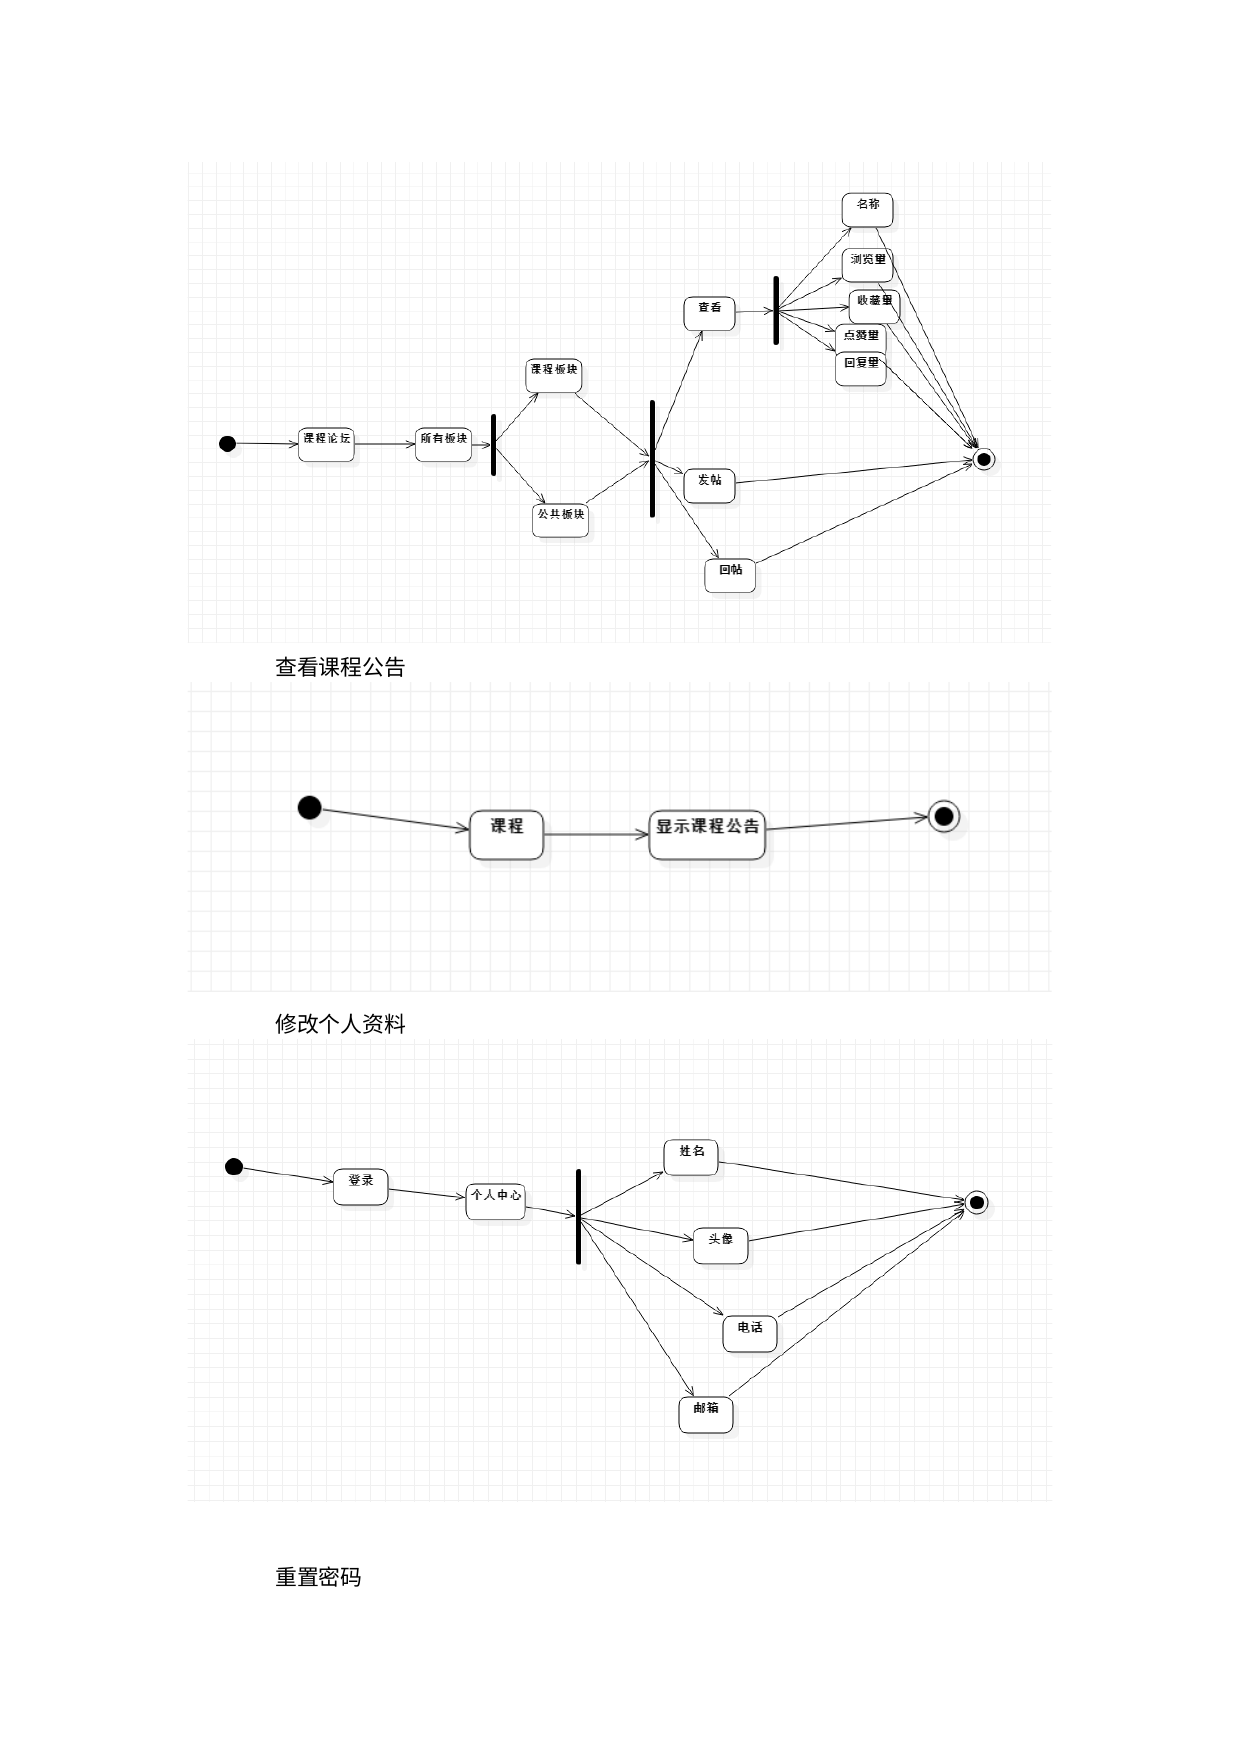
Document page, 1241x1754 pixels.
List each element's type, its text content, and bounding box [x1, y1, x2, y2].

text 重置密码 [275, 1559, 1053, 1592]
picture [187, 162, 1052, 643]
picture [187, 1039, 1053, 1502]
text 修改个人资料 [275, 1007, 1053, 1039]
text 查看课程公告 [275, 649, 1053, 682]
picture [187, 682, 1052, 992]
